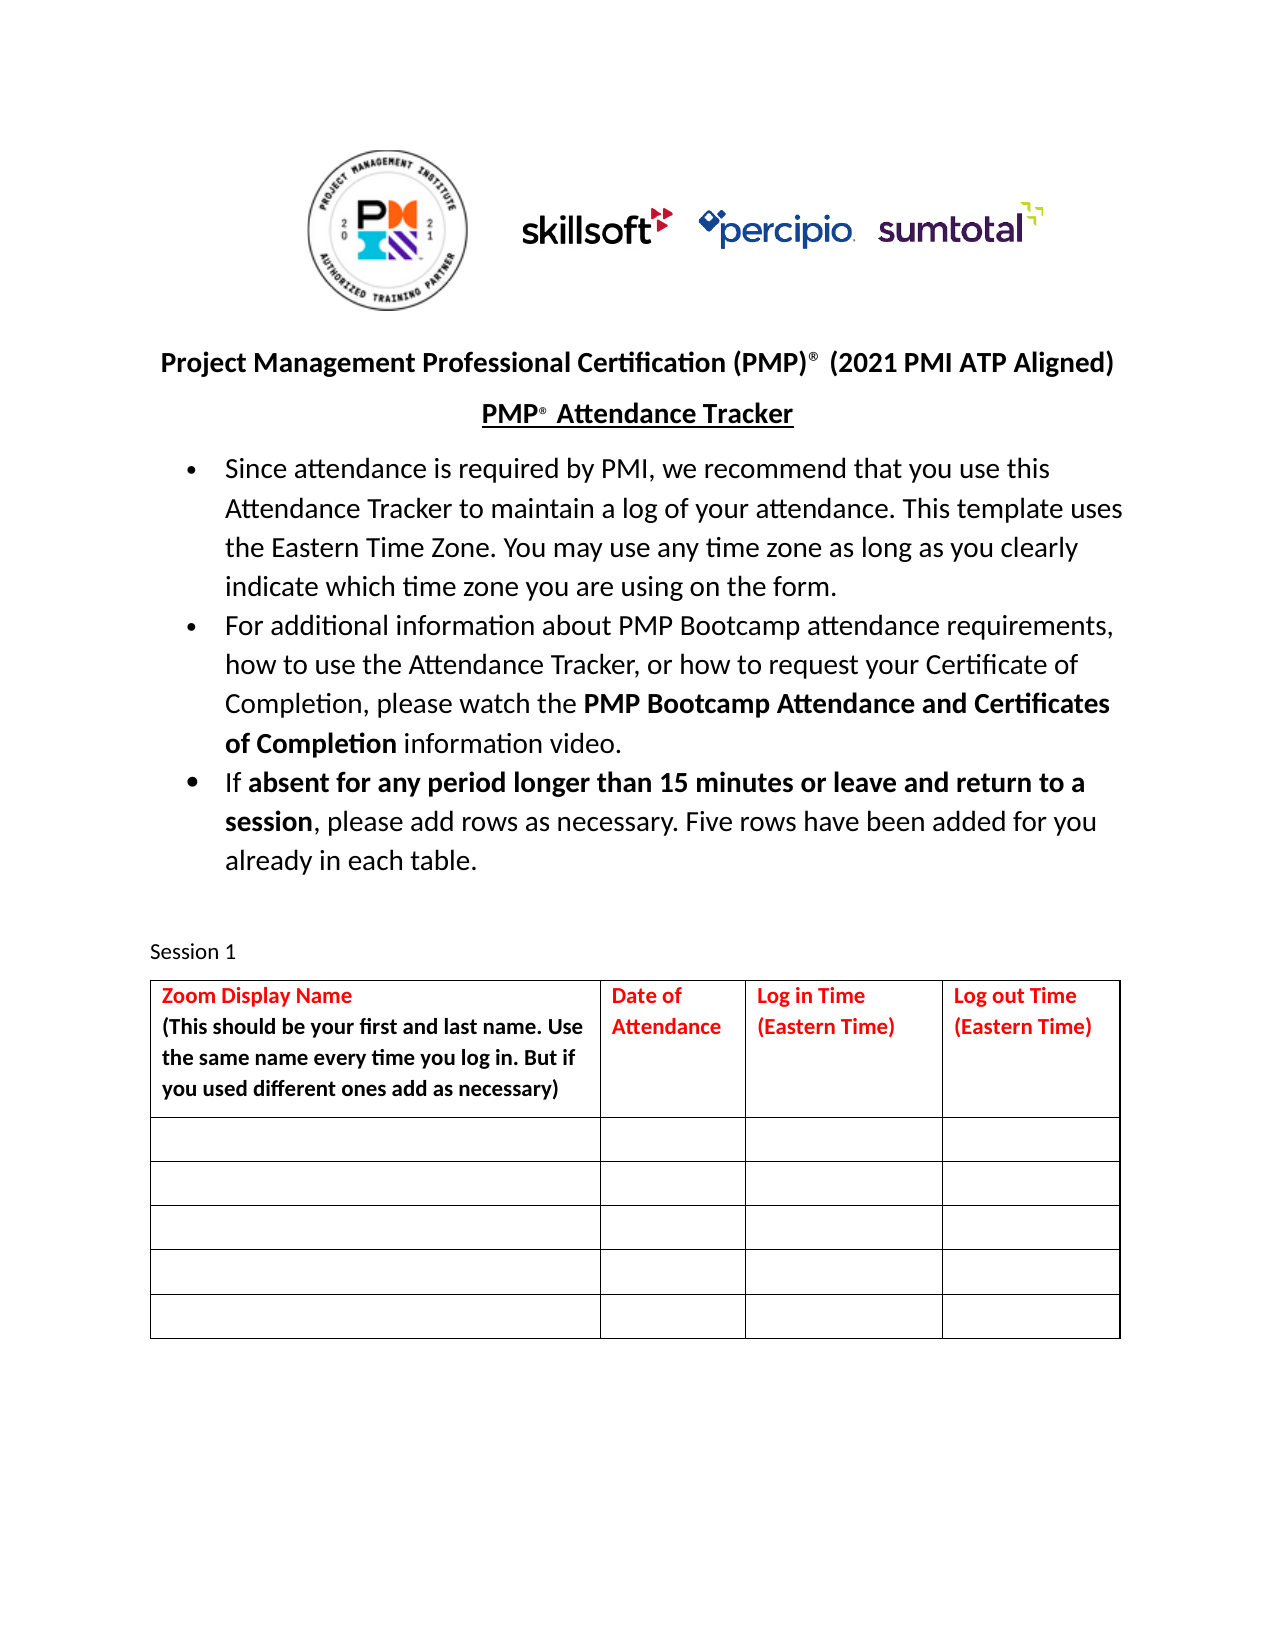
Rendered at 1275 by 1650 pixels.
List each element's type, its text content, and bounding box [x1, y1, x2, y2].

table_cell [151, 1206, 600, 1249]
table_cell [943, 1250, 1119, 1293]
text Session 1 [150, 937, 1125, 965]
table_cell [601, 1206, 745, 1249]
picture [307, 150, 468, 311]
table_header Date of Attendance [601, 981, 745, 1117]
table_cell [746, 1250, 942, 1293]
table_cell [943, 1295, 1119, 1338]
table_cell [151, 1118, 600, 1161]
table_cell [746, 1206, 942, 1249]
picture [878, 202, 1043, 242]
table_cell [746, 1162, 942, 1205]
table_cell [746, 1295, 942, 1338]
table_cell [943, 1118, 1119, 1161]
text PMP® Attendance Tracker [150, 396, 1125, 431]
picture [522, 196, 673, 255]
table_cell [601, 1162, 745, 1205]
picture [698, 210, 856, 249]
list For additional information about PMP Bootcamp attendance requirements, how to use the Attendance Tracker, or how to request your Certificate of Completion, please watch the PMP Bootcamp Attendance and Certificates of Completion information video. [187, 607, 1125, 760]
table_header Zoom Display Name (This should be your first and last name. Use the same name every time you log in. But if you used different ones add as necessary) [151, 981, 600, 1117]
table_cell [151, 1250, 600, 1293]
table_header Log out Time (Eastern Time) [943, 981, 1119, 1117]
table_cell [151, 1295, 600, 1338]
table_header Log in Time (Eastern Time) [746, 981, 942, 1117]
text Project Management Professional Certification (PMP)® (2021 PMI ATP Aligned) [150, 344, 1125, 380]
list Since attendance is required by PMI, we recommend that you use this Attendance Tracker to maintain a log of your attendance. This template uses the Eastern Time Zone. You may use any time zone as long as you clearly indicate which time zone you are using on the form. [187, 451, 1125, 604]
table_cell [151, 1162, 600, 1205]
list If absent for any period longer than 15 minutes or leave and return to a session, please add rows as necessary. Five rows have been added for you already in each table. [187, 764, 1125, 878]
table_cell [601, 1250, 745, 1293]
table_cell [746, 1118, 942, 1161]
table_cell [601, 1295, 745, 1338]
table_cell [943, 1206, 1119, 1249]
table_cell [943, 1162, 1119, 1205]
table_cell [601, 1118, 745, 1161]
